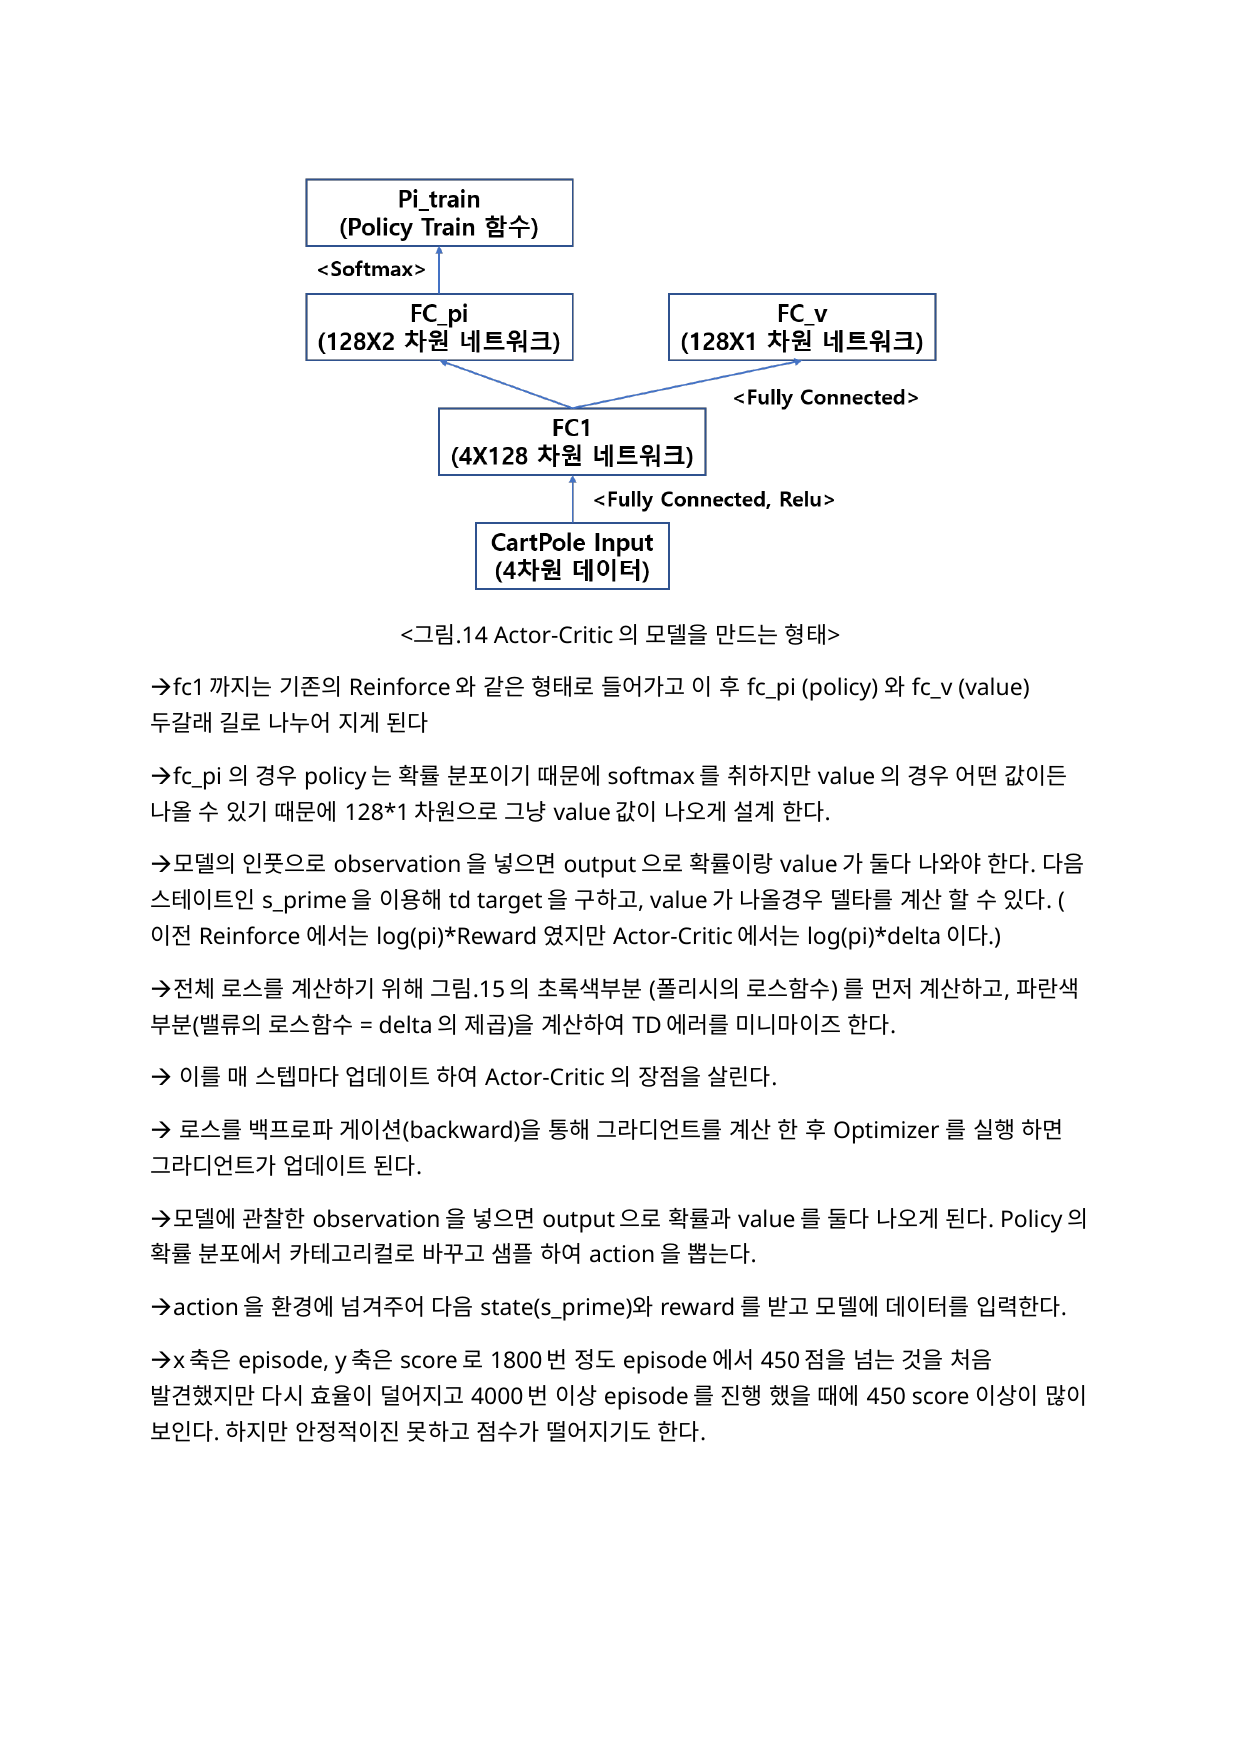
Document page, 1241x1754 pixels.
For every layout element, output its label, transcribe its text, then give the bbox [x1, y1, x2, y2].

picture [302, 177, 938, 598]
text 이를 매 스텝마다 업데이트 하여 Actor-Critic 의 장점을 살린다. [150, 1059, 1090, 1093]
text 전체 로스를 계산하기 위해 그림.15의 초록색부분 (폴리시의 로스함수) 를 먼저 계산하고, 파란색 부분(밸류의 로스함수 = delta의 제곱)을 계산하여 TD에러를 미니마이즈 한다. [150, 971, 1090, 1040]
text 로스를 백프로파 게이션(backward)을 통해 그라디언트를 계산 한 후 Optimizer 를 실행 하면 그라디언트가 업데이트 된다. [150, 1112, 1090, 1181]
text 모델의 인풋으로 observation을 넣으면 output으로 확률이랑 value가 둘다 나와야 한다. 다음 스테이트인 s_prime을 이용해 td target을 구하고, value가 나올경우 델타를 계산 할 수 있다. (이전 Reinforce 에서는 log(pi)*Reward 였지만 Actor-Critic에서는 log(pi)*delta이다.) [150, 846, 1090, 951]
text fc1까지는 기존의 Reinforce와 같은 형태로 들어가고 이 후 fc_pi (policy) 와 fc_v (value) 두갈래 길로 나누어 지게 된다 [150, 669, 1090, 738]
text fc_pi 의 경우 policy는 확률 분포이기 때문에 softmax를 취하지만 value의 경우 어떤 값이든 나올 수 있기 때문에 128*1차원으로 그냥 value값이 나오게 설계 한다. [150, 758, 1090, 827]
text <그림.14 Actor-Critic의 모델을 만드는 형태> [150, 617, 1090, 650]
text x축은 episode, y축은 score로 1800번 정도 episode에서 450점을 넘는 것을 처음 발견했지만 다시 효율이 덜어지고 4000번 이상 episode를 진행 했을 때에 450 score 이상이 많이 보인다. 하지만 안정적이진 못하고 점수가 떨어지기도 한다. [150, 1342, 1090, 1447]
text 모델에 관찰한 observation을 넣으면 output으로 확률과 value를 둘다 나오게 된다. Policy의 확률 분포에서 카테고리컬로 바꾸고 샘플 하여 action을 뽑는다. [150, 1200, 1090, 1270]
text action을 환경에 넘겨주어 다음 state(s_prime)와 reward를 받고 모델에 데이터를 입력한다. [150, 1289, 1090, 1322]
